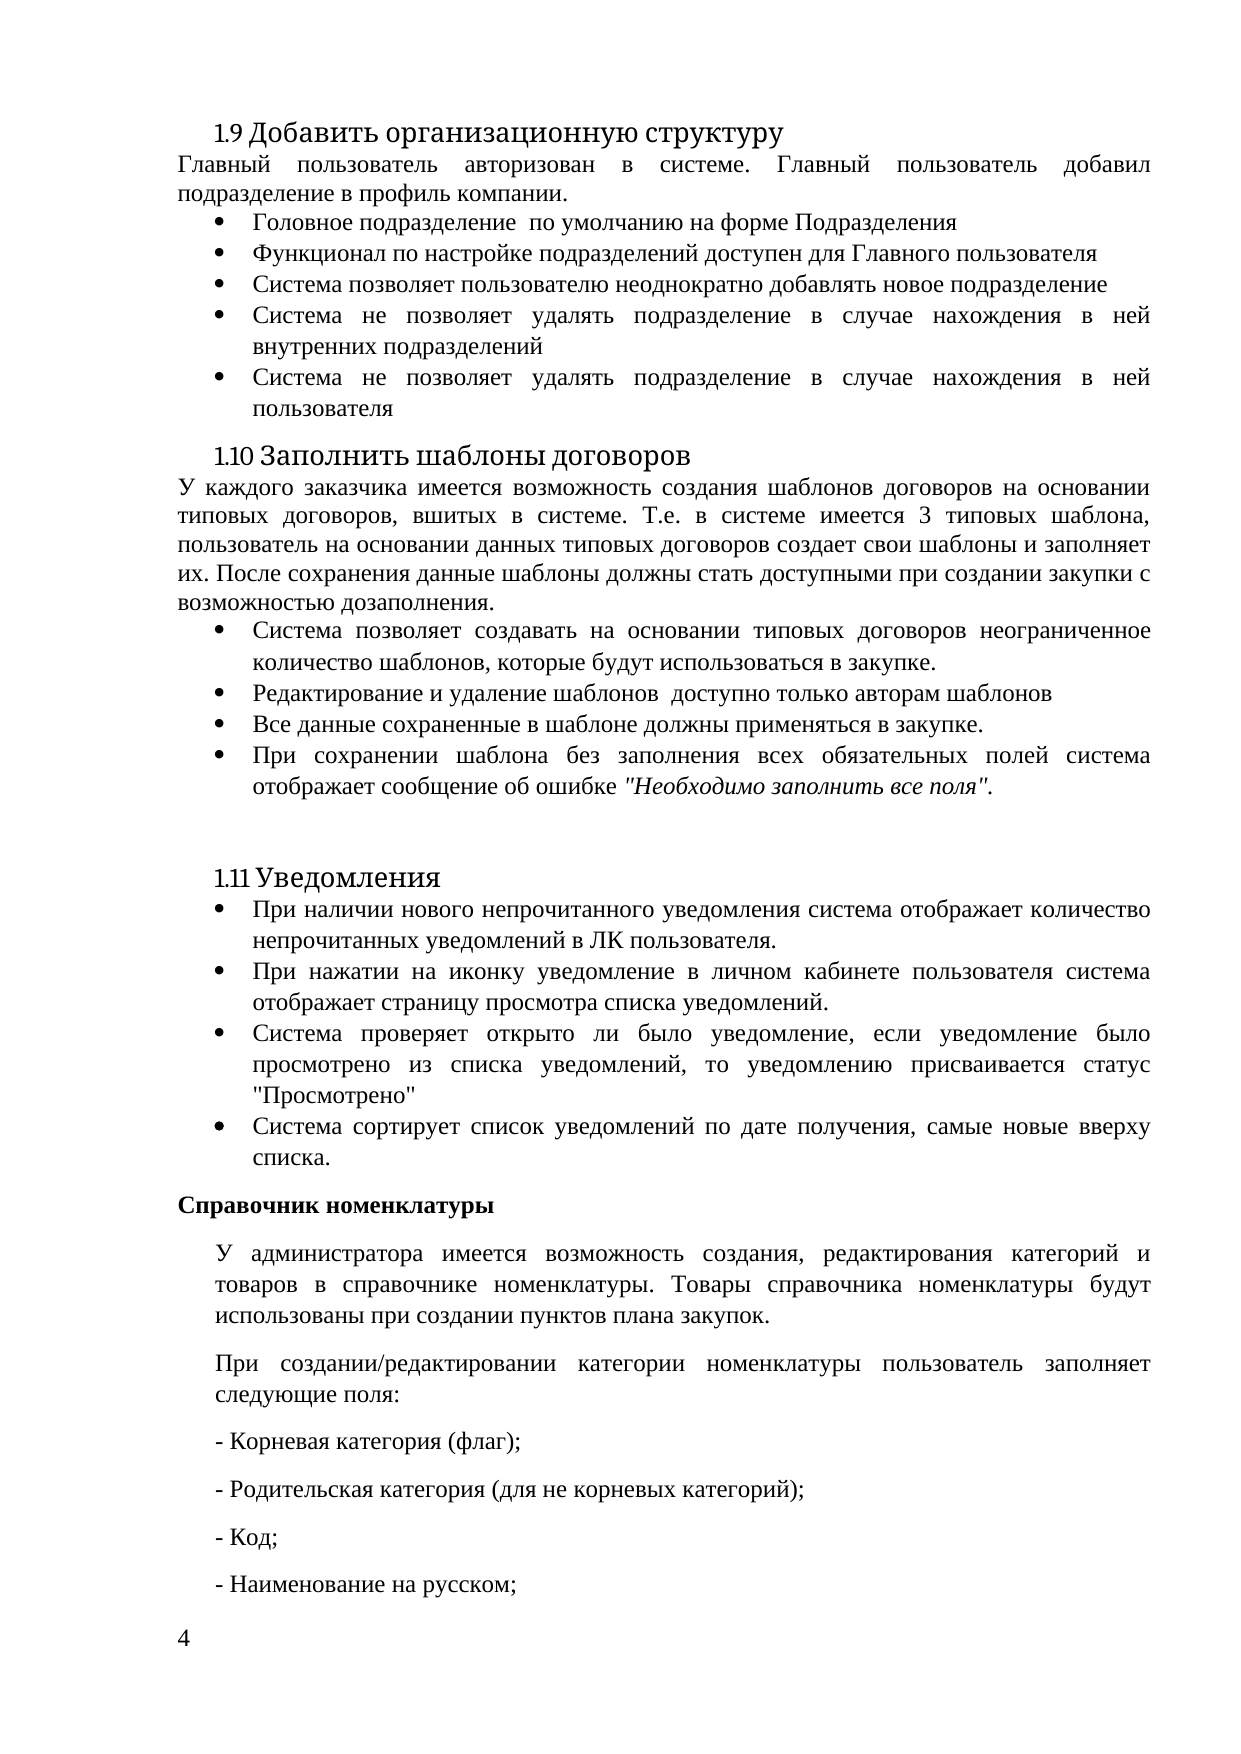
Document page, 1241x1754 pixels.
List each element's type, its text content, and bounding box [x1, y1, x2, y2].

list Все данные сохраненные в шаблоне должны применяться в закупке. [215, 709, 1152, 737]
text У каждого заказчика имеется возможность создания шаблонов договоров на основании типовых договоров, вшитых в системе. Т.е. в системе имеется 3 типовых шаблона, пользователь на основании данных типовых договоров создает свои шаблоны и заполняет их. После сохранения данные шаблоны должны стать доступными при создании закупки с возможностью дозаполнения. [177, 472, 1152, 616]
subtitle 1.11 Уведомления [214, 863, 1152, 894]
text - Код; [215, 1522, 1152, 1551]
text - Родительская категория (для не корневых категорий); [215, 1474, 1152, 1503]
list Система позволяет создавать на основании типовых договоров неограниченное количество шаблонов, которые будут использоваться в закупке. [215, 616, 1152, 675]
subtitle 1.9 Добавить организационную структуру [214, 118, 1152, 149]
list При нажатии на иконку уведомление в личном кабинете пользователя система отображает страницу просмотра списка уведомлений. [215, 956, 1152, 1016]
list Головное подразделение по умолчанию на форме Подразделения [215, 207, 1152, 236]
text При создании/редактировании категории номенклатуры пользователь заполняет следующие поля: [215, 1348, 1152, 1407]
list Система сортирует список уведомлений по дате получения, самые новые вверху списка. [215, 1111, 1152, 1171]
list Система проверяет открыто ли было уведомление, если уведомление было просмотрено из списка уведомлений, то уведомлению присваивается статус "Просмотрено" [215, 1018, 1152, 1109]
list Редактирование и удаление шаблонов доступно только авторам шаблонов [215, 678, 1152, 706]
text Справочник номенклатуры [177, 1190, 1152, 1219]
list Система не позволяет удалять подразделение в случае нахождения в ней пользователя [215, 362, 1152, 422]
text Главный пользователь авторизован в системе. Главный пользователь добавил подразделение в профиль компании. [177, 149, 1152, 207]
list Система не позволяет удалять подразделение в случае нахождения в ней внутренних подразделений [215, 300, 1152, 360]
list Функционал по настройке подразделений доступен для Главного пользователя [215, 238, 1152, 267]
subtitle 1.10 Заполнить шаблоны договоров [214, 441, 1152, 472]
list При наличии нового непрочитанного уведомления система отображает количество непрочитанных уведомлений в ЛК пользователя. [215, 894, 1152, 954]
text У администратора имеется возможность создания, редактирования категорий и товаров в справочнике номенклатуры. Товары справочника номенклатуры будут использованы при создании пунктов плана закупок. [215, 1238, 1152, 1329]
list Система позволяет пользователю неоднократно добавлять новое подразделение [215, 269, 1152, 298]
text - Корневая категория (флаг); [215, 1426, 1152, 1455]
text - Наименование на русском; [215, 1569, 1152, 1598]
list При сохранении шаблона без заполнения всех обязательных полей система отображает сообщение об ошибке "Необходимо заполнить все поля". [215, 740, 1152, 799]
